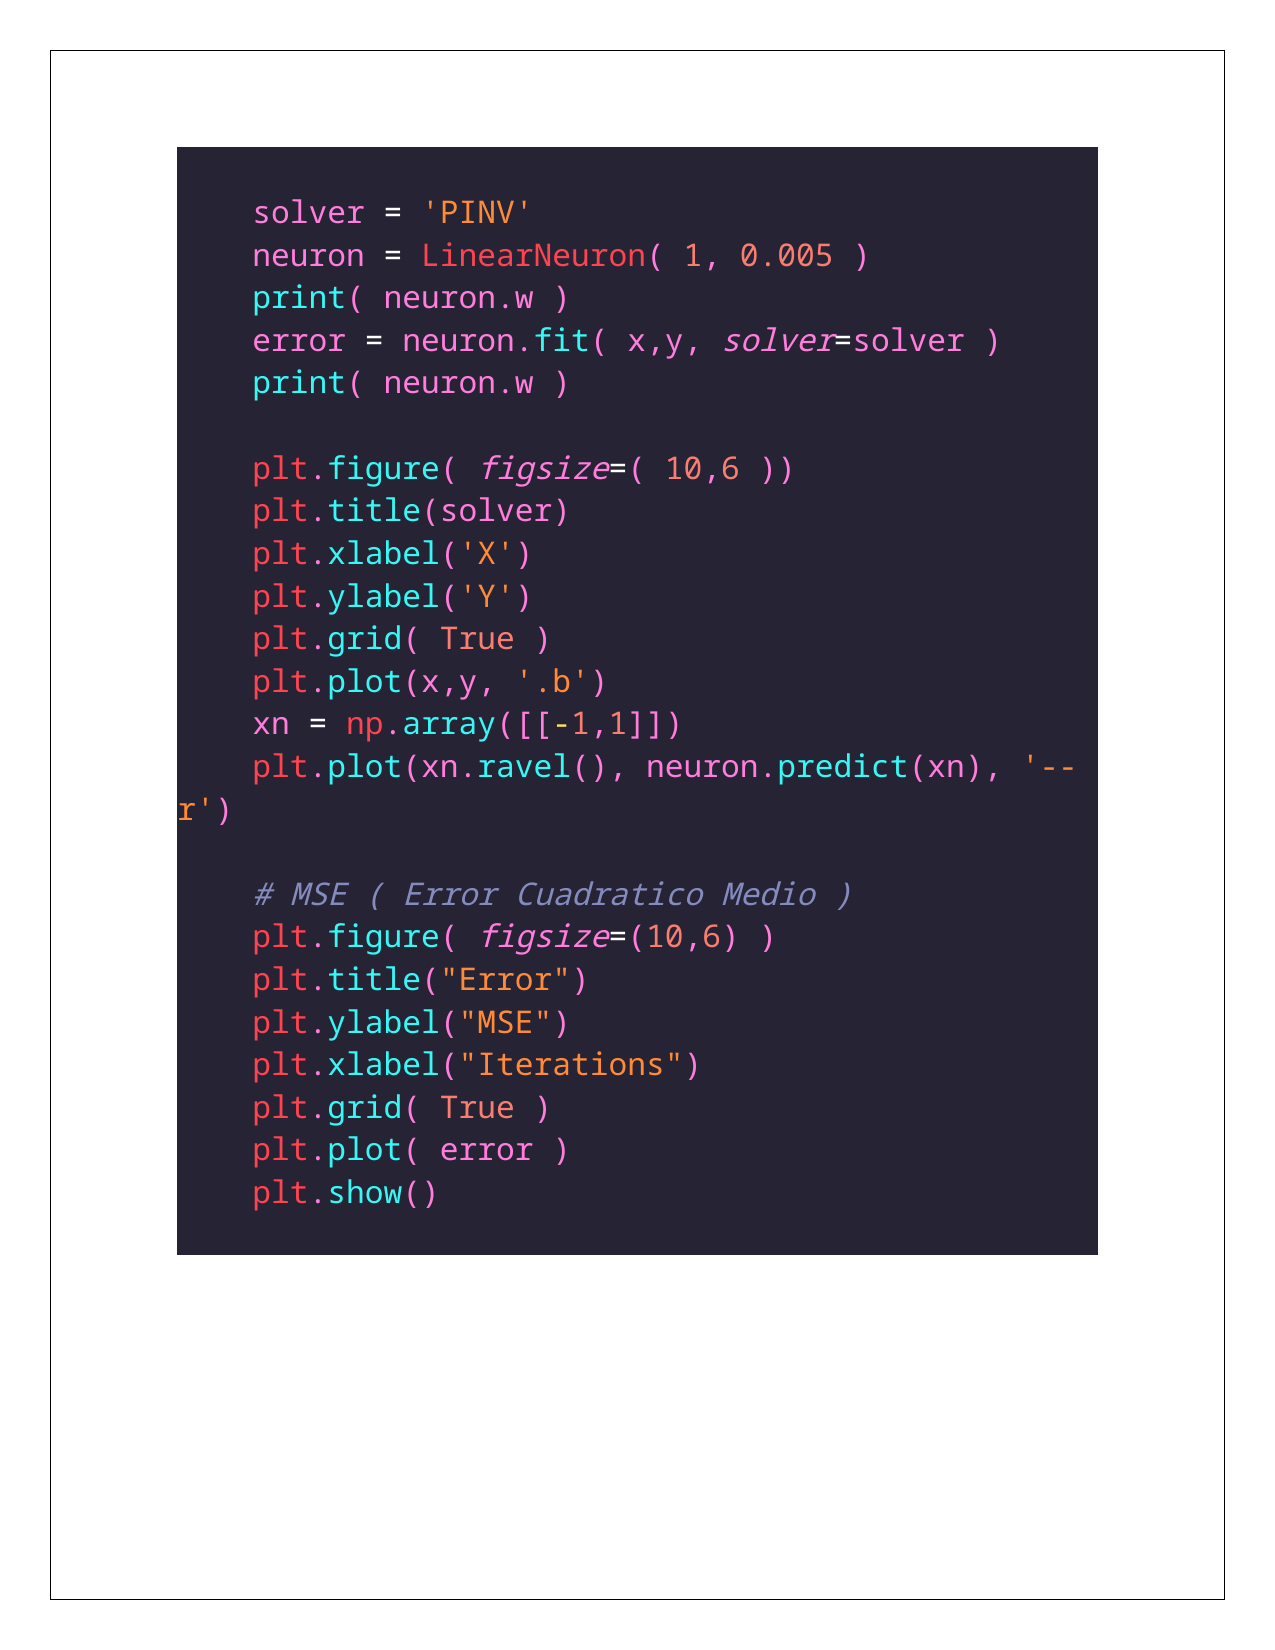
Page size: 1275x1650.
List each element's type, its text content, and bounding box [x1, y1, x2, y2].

text solver = 'PINV' [177, 190, 1098, 233]
text plt.grid( True ) [177, 616, 1098, 659]
text plt.figure( figsize=( 10,6 )) [177, 446, 1098, 488]
text plt.title(solver) [177, 488, 1098, 531]
text print( neuron.w ) [177, 361, 1098, 403]
text plt.title("Error") [177, 957, 1098, 999]
text # MSE ( Error Cuadratico Medio ) [177, 872, 1098, 914]
text print( neuron.w ) [177, 275, 1098, 318]
text plt.xlabel("Iterations") [177, 1042, 1098, 1085]
text plt.figure( figsize=(10,6) ) [177, 914, 1098, 957]
text plt.ylabel("MSE") [177, 999, 1098, 1042]
text plt.show() [177, 1170, 1098, 1213]
text plt.grid( True ) [177, 1085, 1098, 1127]
text xn = np.array([[-1,1]]) [177, 701, 1098, 744]
text plt.ylabel('Y') [177, 573, 1098, 616]
text error = neuron.fit( x,y, solver=solver ) [177, 318, 1098, 361]
text plt.plot(xn.ravel(), neuron.predict(xn), '--r') [177, 744, 1098, 829]
text plt.xlabel('X') [177, 531, 1098, 573]
text neuron = LinearNeuron( 1, 0.005 ) [177, 233, 1098, 275]
text plt.plot(x,y, '.b') [177, 659, 1098, 701]
text plt.plot( error ) [177, 1127, 1098, 1170]
